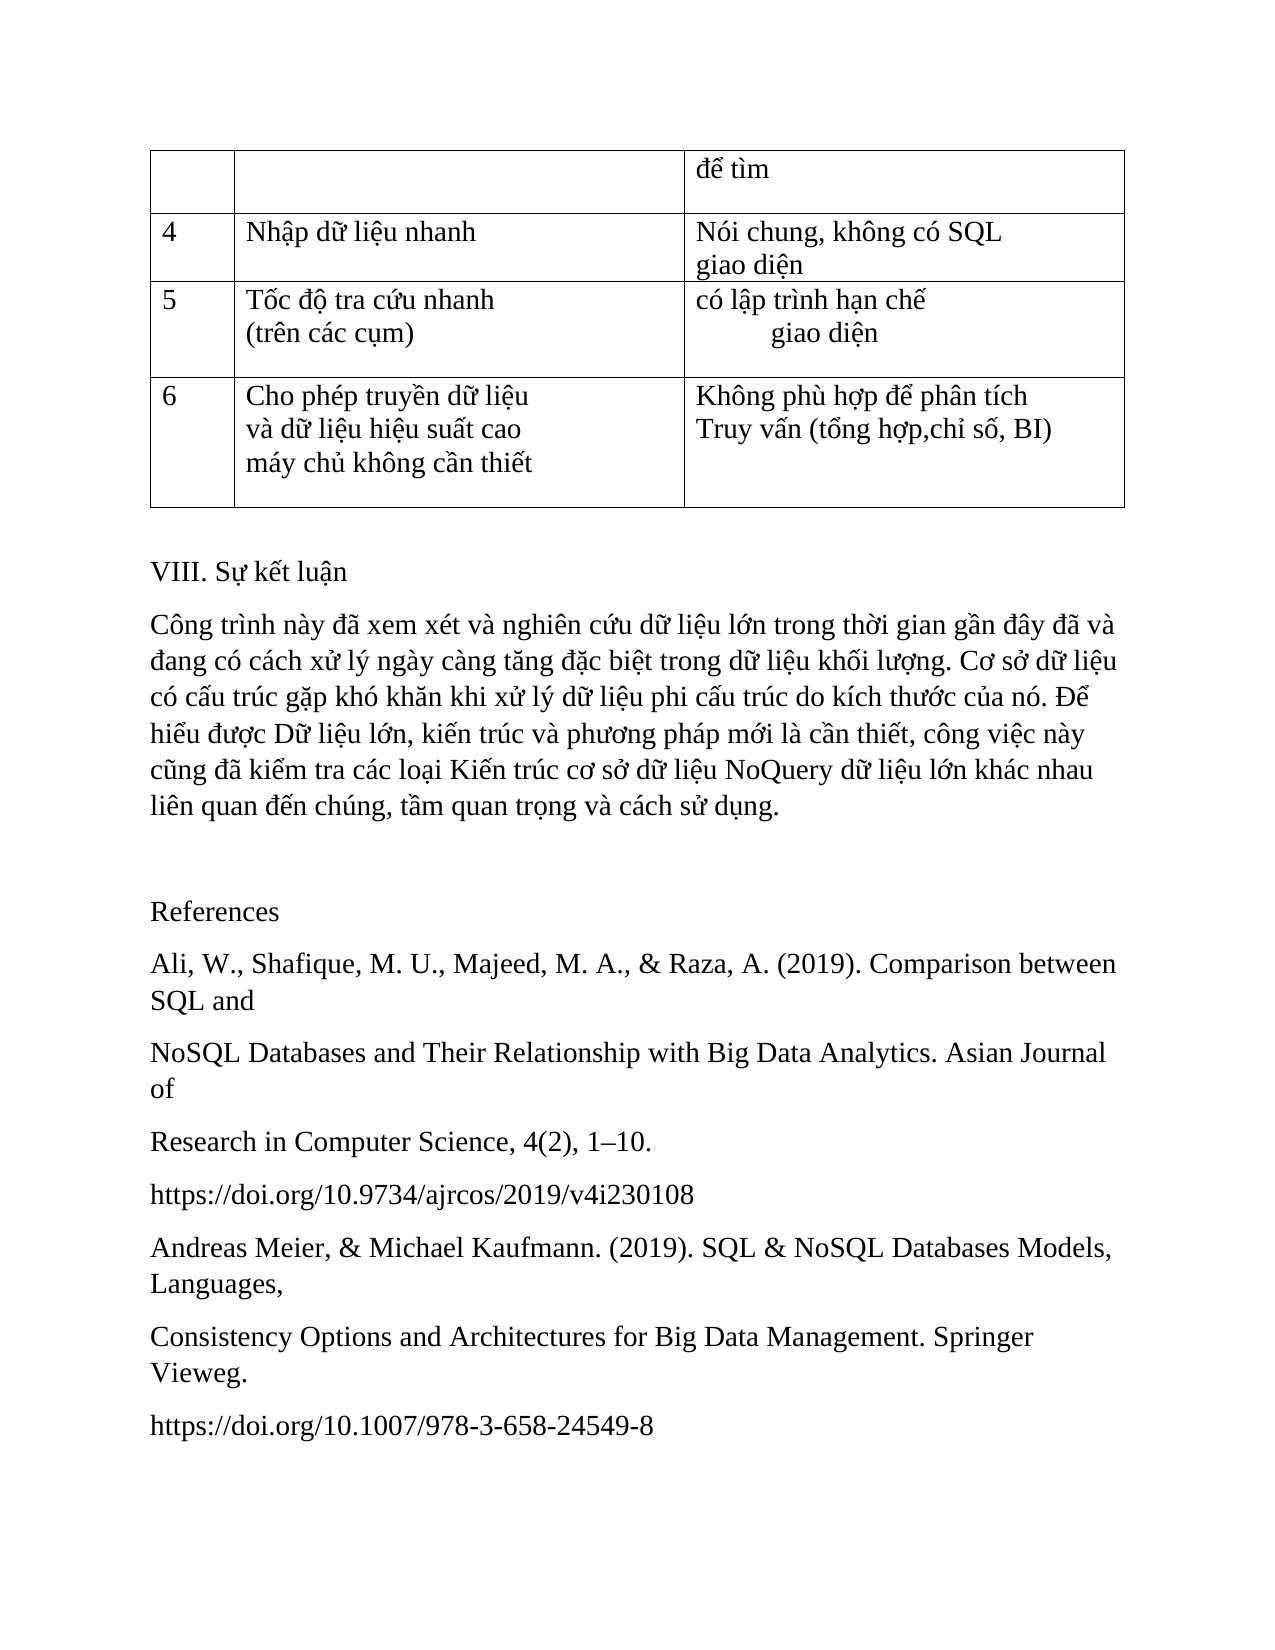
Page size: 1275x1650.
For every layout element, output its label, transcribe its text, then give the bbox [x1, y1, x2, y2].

text Research in Computer Science, 4(2), 1–10. [150, 1124, 1125, 1158]
text Andreas Meier, & Michael Kaufmann. (2019). SQL & NoSQL Databases Models, Languages, [150, 1230, 1125, 1300]
table_cell 6 [151, 378, 234, 507]
text NoSQL Databases and Their Relationship with Big Data Analytics. Asian Journal of [150, 1035, 1125, 1105]
table_cell Không phù hợp để phân tích Truy vấn (tổng hợp,chỉ số, BI) [685, 378, 1124, 507]
text References [150, 894, 1125, 927]
table_cell 3 [151, 151, 234, 213]
text https://doi.org/10.1007/978-3-658-24549-8 [150, 1408, 1125, 1441]
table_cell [685, 151, 1124, 213]
text Consistency Options and Architectures for Big Data Management. Springer Vieweg. [150, 1319, 1125, 1389]
text https://doi.org/10.9734/ajrcos/2019/v4i230108 [150, 1177, 1125, 1211]
table_cell Tốc độ tra cứu nhanh (trên các cụm) [235, 282, 684, 377]
text Ali, W., Shafique, M. U., Majeed, M. A., & Raza, A. (2019). Comparison between SQL and [150, 946, 1125, 1016]
table_cell 5 [151, 282, 234, 377]
text Công trình này đã xem xét và nghiên cứu dữ liệu lớn trong thời gian gần đây đã và đang có cách xử lý ngày càng tăng đặc biệt trong dữ liệu khối lượng. Cơ sở dữ liệu có cấu trúc gặp khó khăn khi xử lý dữ liệu phi cấu trúc do kích thước của nó. Để hiểu được Dữ liệu lớn, kiến ​​trúc và phương pháp mới là cần thiết, công việc này cũng đã kiểm tra các loại Kiến trúc cơ sở dữ liệu NoQuery dữ liệu lớn khác nhau liên quan đến chúng, tầm quan trọng và cách sử dụng. [150, 607, 1125, 822]
table_cell có lập trình hạn chế giao diện [685, 282, 1124, 377]
text VIII. Sự kết luận [150, 554, 1125, 588]
table_cell Nói chung, không có SQL giao diện [685, 214, 1124, 281]
table_cell Cho phép truyền dữ liệu và dữ liệu hiệu suất cao máy chủ không cần thiết [235, 378, 684, 507]
table_cell 4 [151, 214, 234, 281]
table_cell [235, 151, 684, 213]
table_cell Nhập dữ liệu nhanh [235, 214, 684, 281]
